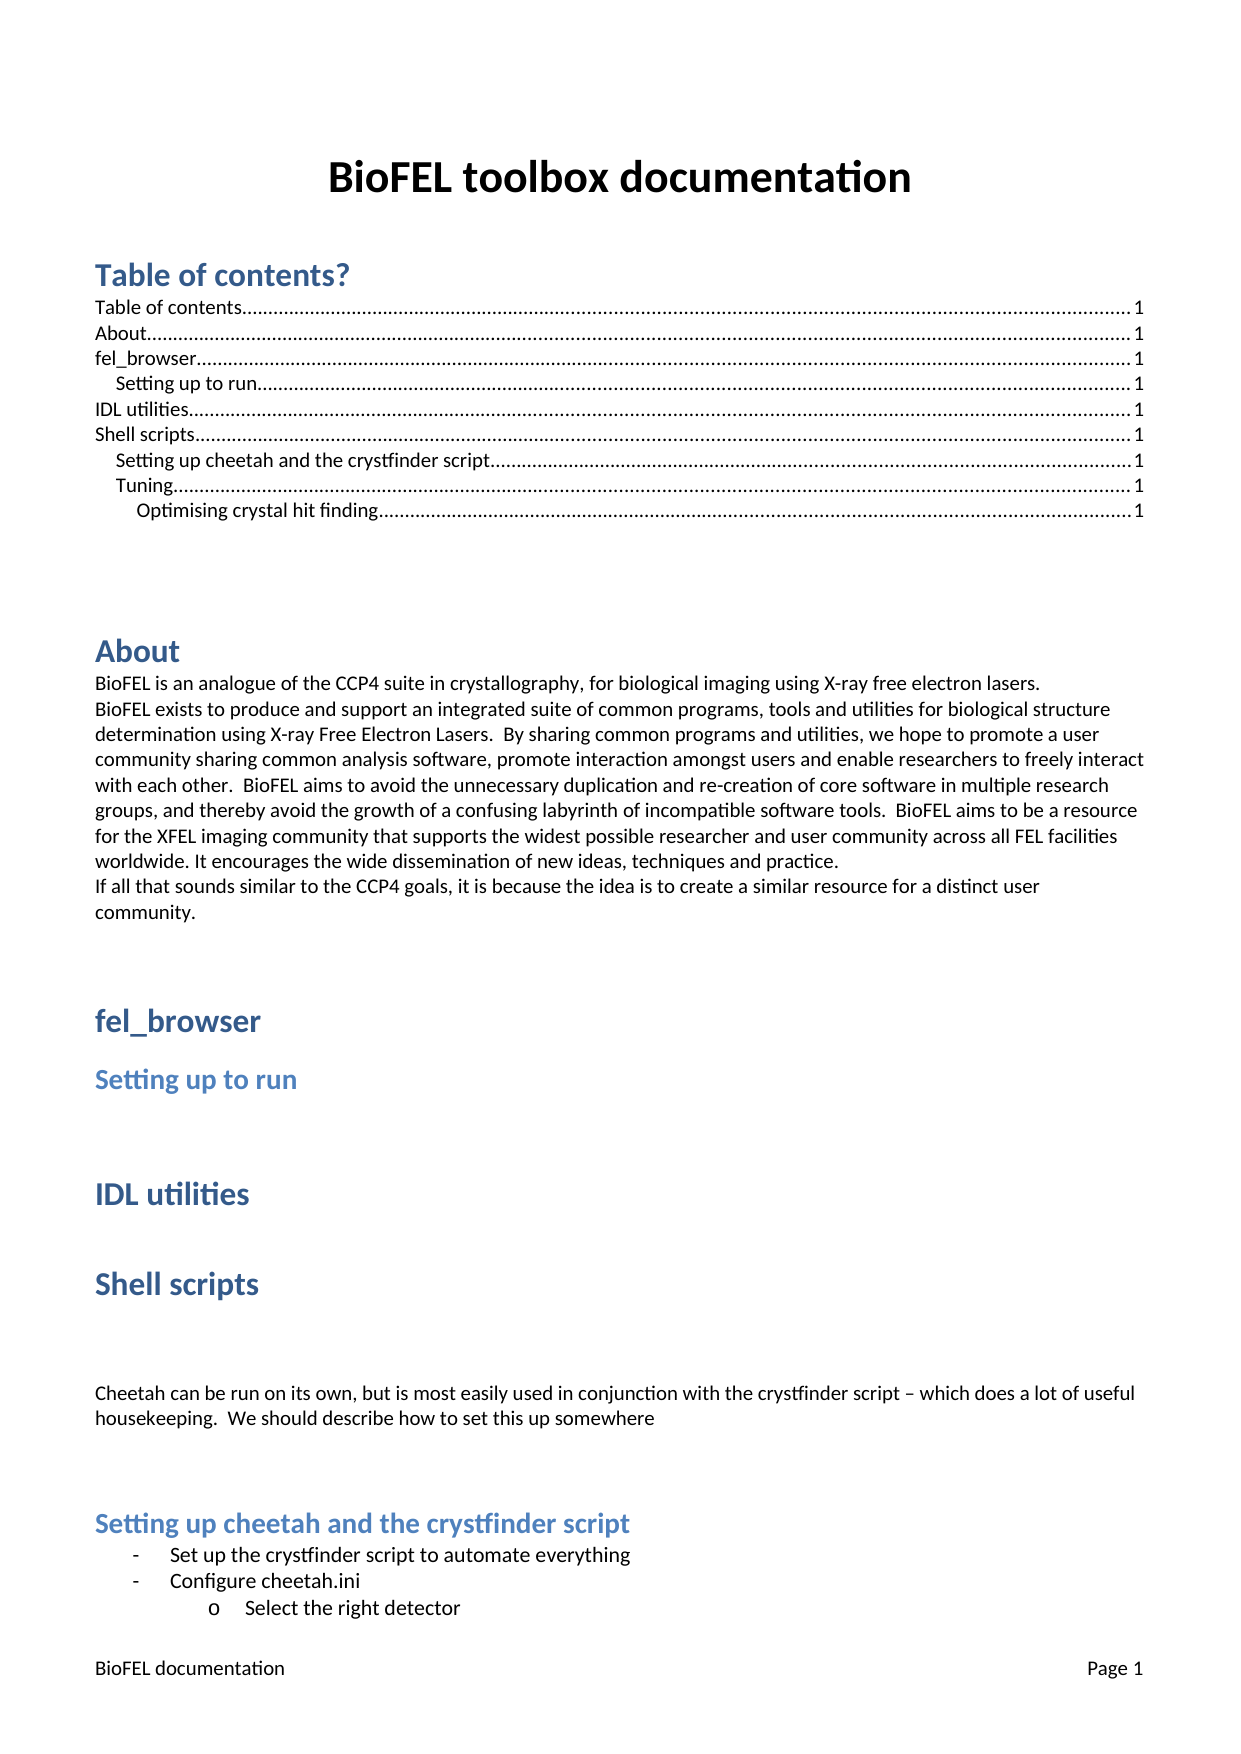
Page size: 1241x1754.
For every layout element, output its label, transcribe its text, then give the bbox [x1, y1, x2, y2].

text IDL utilities 1 [95, 396, 1146, 421]
text BioFEL exists to produce and support an integrated suite of common programs, tools and utilities for biological structure determination using X-ray Free Electron Lasers. By sharing common programs and utilities, we hope to promote a user community sharing common analysis software, promote interaction amongst users and enable researchers to freely interact with each other. BioFEL aims to avoid the unnecessary duplication and re-creation of core software in multiple research groups, and thereby avoid the growth of a confusing labyrinth of incompatible software tools. BioFEL aims to be a resource for the XFEL imaging community that supports the widest possible researcher and user community across all FEL facilities worldwide. It encourages the wide dissemination of new ideas, techniques and practice. [95, 696, 1146, 874]
subtitle Setting up to run [95, 1061, 1146, 1097]
text Cheetah can be run on its own, but is most easily used in conjunction with the crystfinder script – which does a lot of useful housekeeping. We should describe how to set this up somewhere [95, 1380, 1146, 1431]
text Table of contents 1 [95, 294, 1146, 320]
subtitle Setting up cheetah and the crystfinder script [95, 1505, 1146, 1541]
subtitle Table of contents? [95, 254, 1146, 294]
text BioFEL toolbox documentation [95, 148, 1146, 204]
subtitle IDL utilities [95, 1172, 1146, 1213]
text About 1 [95, 320, 1146, 345]
text If all that sounds similar to the CCP4 goals, it is because the idea is to create a similar resource for a distinct user community. [95, 874, 1146, 924]
text Setting up cheetah and the crystfinder script 1 [116, 447, 1146, 472]
text Shell scripts 1 [95, 421, 1146, 447]
text Setting up to run 1 [116, 371, 1146, 396]
subtitle Shell scripts [95, 1263, 1146, 1304]
subtitle fel_browser [95, 1000, 1146, 1041]
text Tuning 1 [116, 472, 1146, 498]
subtitle About [95, 629, 1146, 670]
text fel_browser 1 [95, 345, 1146, 371]
text BioFEL is an analogue of the CCP4 suite in crystallography, for biological imaging using X-ray free electron lasers. [95, 670, 1146, 696]
list Set up the crystfinder script to automate everything [132, 1541, 1146, 1567]
text Optimising crystal hit finding 1 [136, 498, 1146, 523]
list Select the right detector [207, 1594, 1146, 1622]
list Configure cheetah.ini [132, 1567, 1146, 1594]
